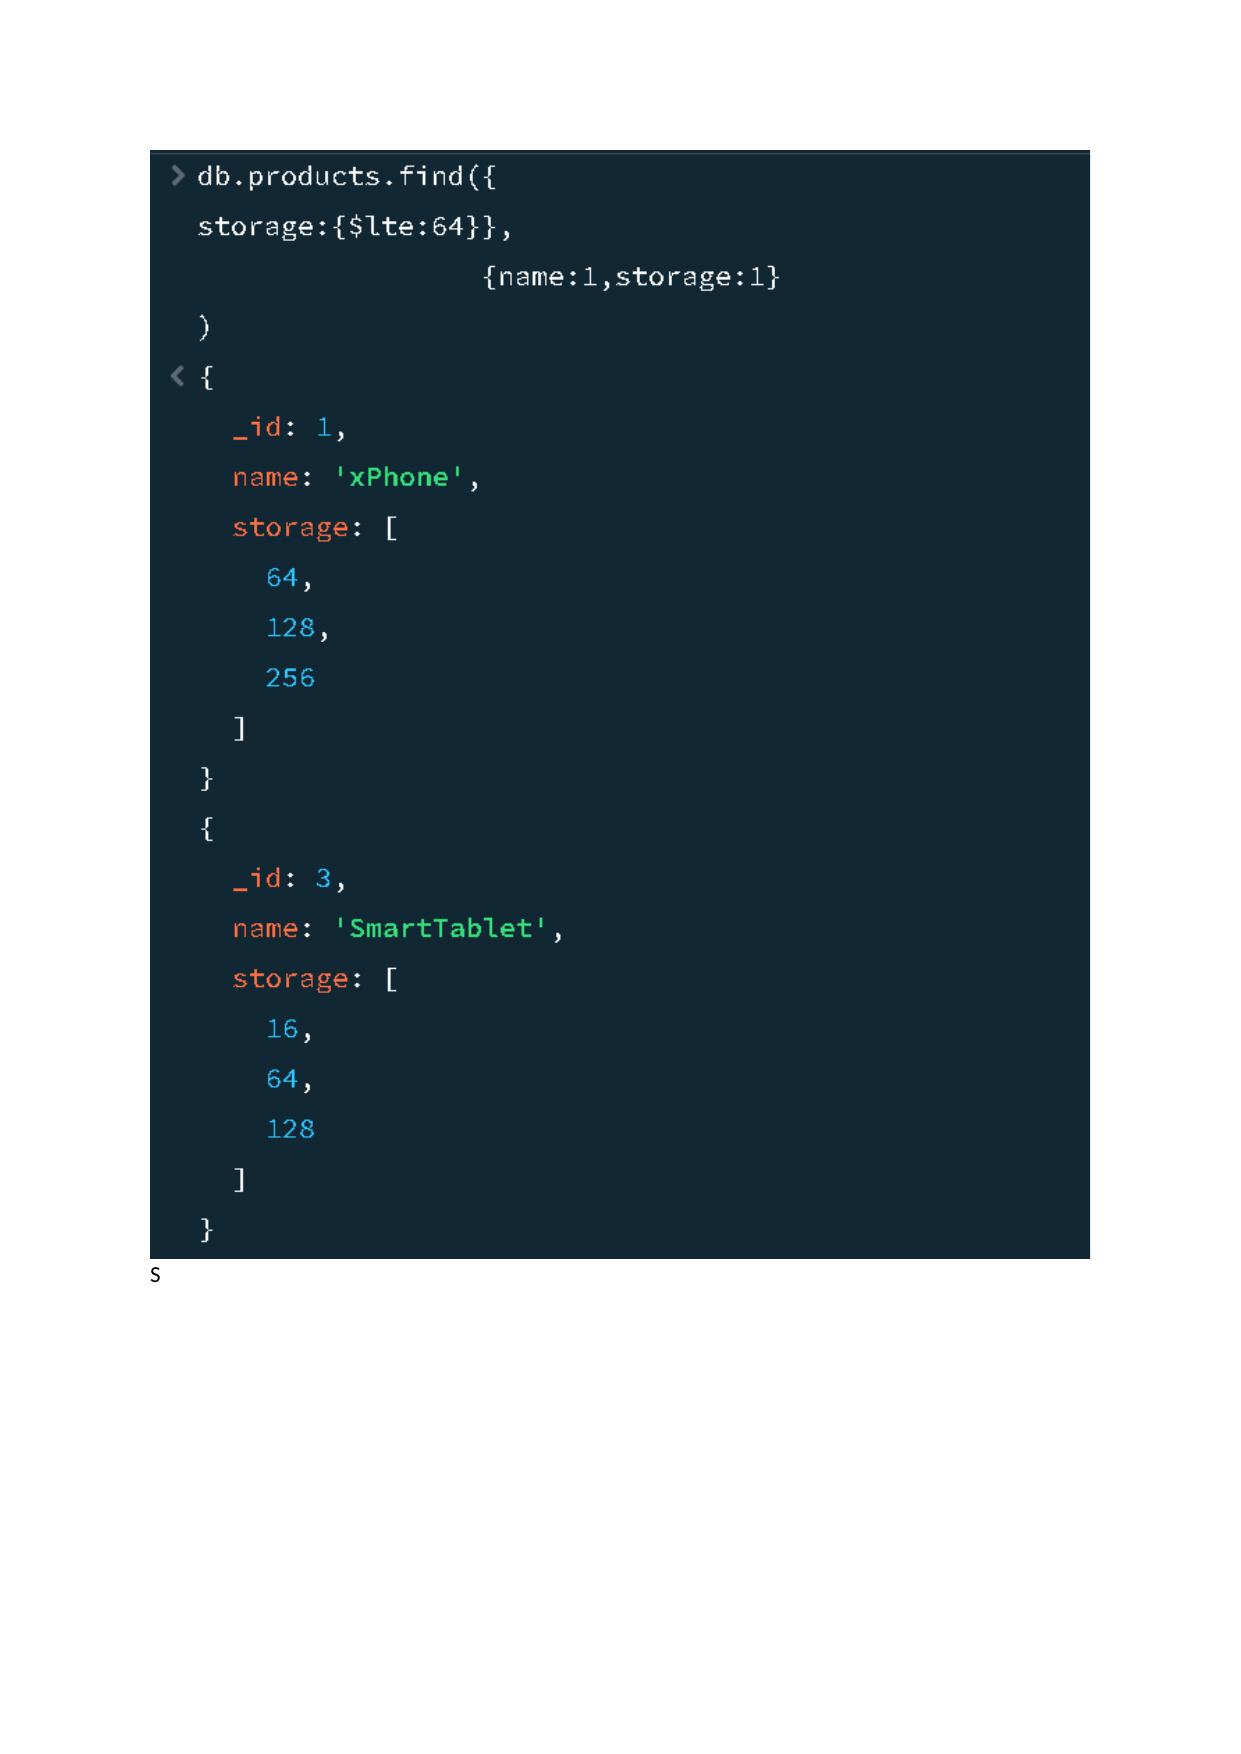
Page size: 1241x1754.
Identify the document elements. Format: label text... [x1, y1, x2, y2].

picture [150, 150, 1091, 1259]
text S [150, 1259, 1090, 1289]
